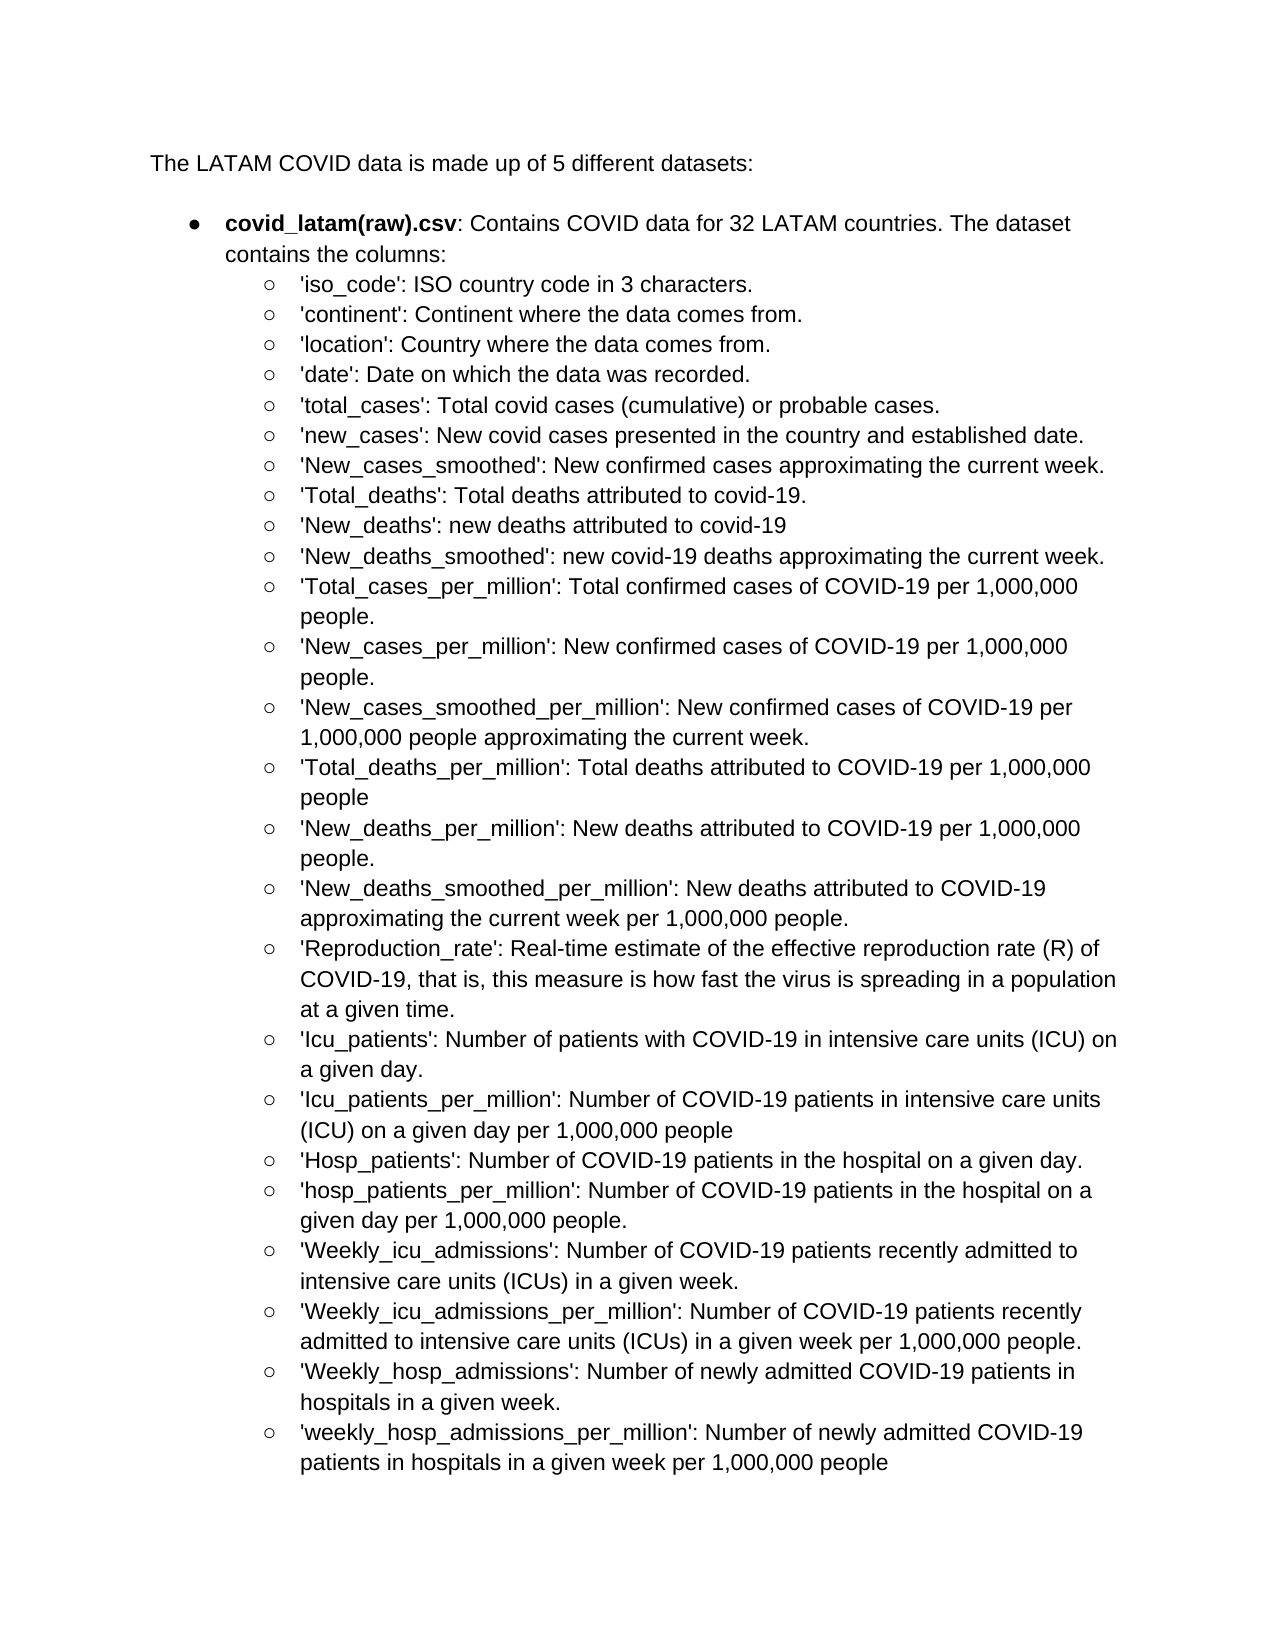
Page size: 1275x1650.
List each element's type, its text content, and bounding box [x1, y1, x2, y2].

text The LATAM COVID data is made up of 5 different datasets: [150, 150, 1125, 176]
list 'New_deaths_smoothed_per_million': New deaths attributed to COVID-19 approximating the current week per 1,000,000 people. [262, 875, 1125, 932]
list 'Weekly_hosp_admissions': Number of newly admitted COVID-19 patients in hospitals in a given week. [262, 1358, 1125, 1415]
list 'New_deaths': new deaths attributed to covid-19 [262, 512, 1125, 539]
list 'New_cases_smoothed_per_million': New confirmed cases of COVID-19 per 1,000,000 people approximating the current week. [262, 694, 1125, 750]
list 'New_cases_smoothed': New confirmed cases approximating the current week. [262, 452, 1125, 478]
list 'Weekly_icu_admissions': Number of COVID-19 patients recently admitted to intensive care units (ICUs) in a given week. [262, 1237, 1125, 1294]
list 'Reproduction_rate': Real-time estimate of the effective reproduction rate (R) of COVID-19, that is, this measure is how fast the virus is spreading in a population at a given time. [262, 935, 1125, 1022]
list 'hosp_patients_per_million': Number of COVID-19 patients in the hospital on a given day per 1,000,000 people. [262, 1177, 1125, 1234]
list 'location': Country where the data comes from. [262, 331, 1125, 358]
list 'weekly_hosp_admissions_per_million': Number of newly admitted COVID-19 patients in hospitals in a given week per 1,000,000 people [262, 1419, 1125, 1475]
list 'iso_code': ISO country code in 3 characters. [262, 271, 1125, 297]
list 'New_deaths_per_million': New deaths attributed to COVID-19 per 1,000,000 people. [262, 814, 1125, 871]
list 'Weekly_icu_admissions_per_million': Number of COVID-19 patients recently admitted to intensive care units (ICUs) in a given week per 1,000,000 people. [262, 1298, 1125, 1354]
list 'Icu_patients': Number of patients with COVID-19 in intensive care units (ICU) on a given day. [262, 1026, 1125, 1083]
list 'Total_cases_per_million': Total confirmed cases of COVID-19 per 1,000,000 people. [262, 573, 1125, 629]
list 'New_cases_per_million': New confirmed cases of COVID-19 per 1,000,000 people. [262, 633, 1125, 690]
list 'Icu_patients_per_million': Number of COVID-19 patients in intensive care units (ICU) on a given day per 1,000,000 people [262, 1086, 1125, 1143]
list covid_latam(raw).csv: Contains COVID data for 32 LATAM countries. The dataset contains the columns: [187, 210, 1125, 267]
list 'Total_deaths_per_million': Total deaths attributed to COVID-19 per 1,000,000 people [262, 754, 1125, 811]
list 'new_cases': New covid cases presented in the country and established date. [262, 422, 1125, 448]
list 'total_cases': Total covid cases (cumulative) or probable cases. [262, 392, 1125, 418]
list 'continent': Continent where the data comes from. [262, 301, 1125, 327]
list 'New_deaths_smoothed': new covid-19 deaths approximating the current week. [262, 543, 1125, 569]
list 'Total_deaths': Total deaths attributed to covid-19. [262, 482, 1125, 509]
list 'Hosp_patients': Number of COVID-19 patients in the hospital on a given day. [262, 1147, 1125, 1173]
list 'date': Date on which the data was recorded. [262, 361, 1125, 388]
